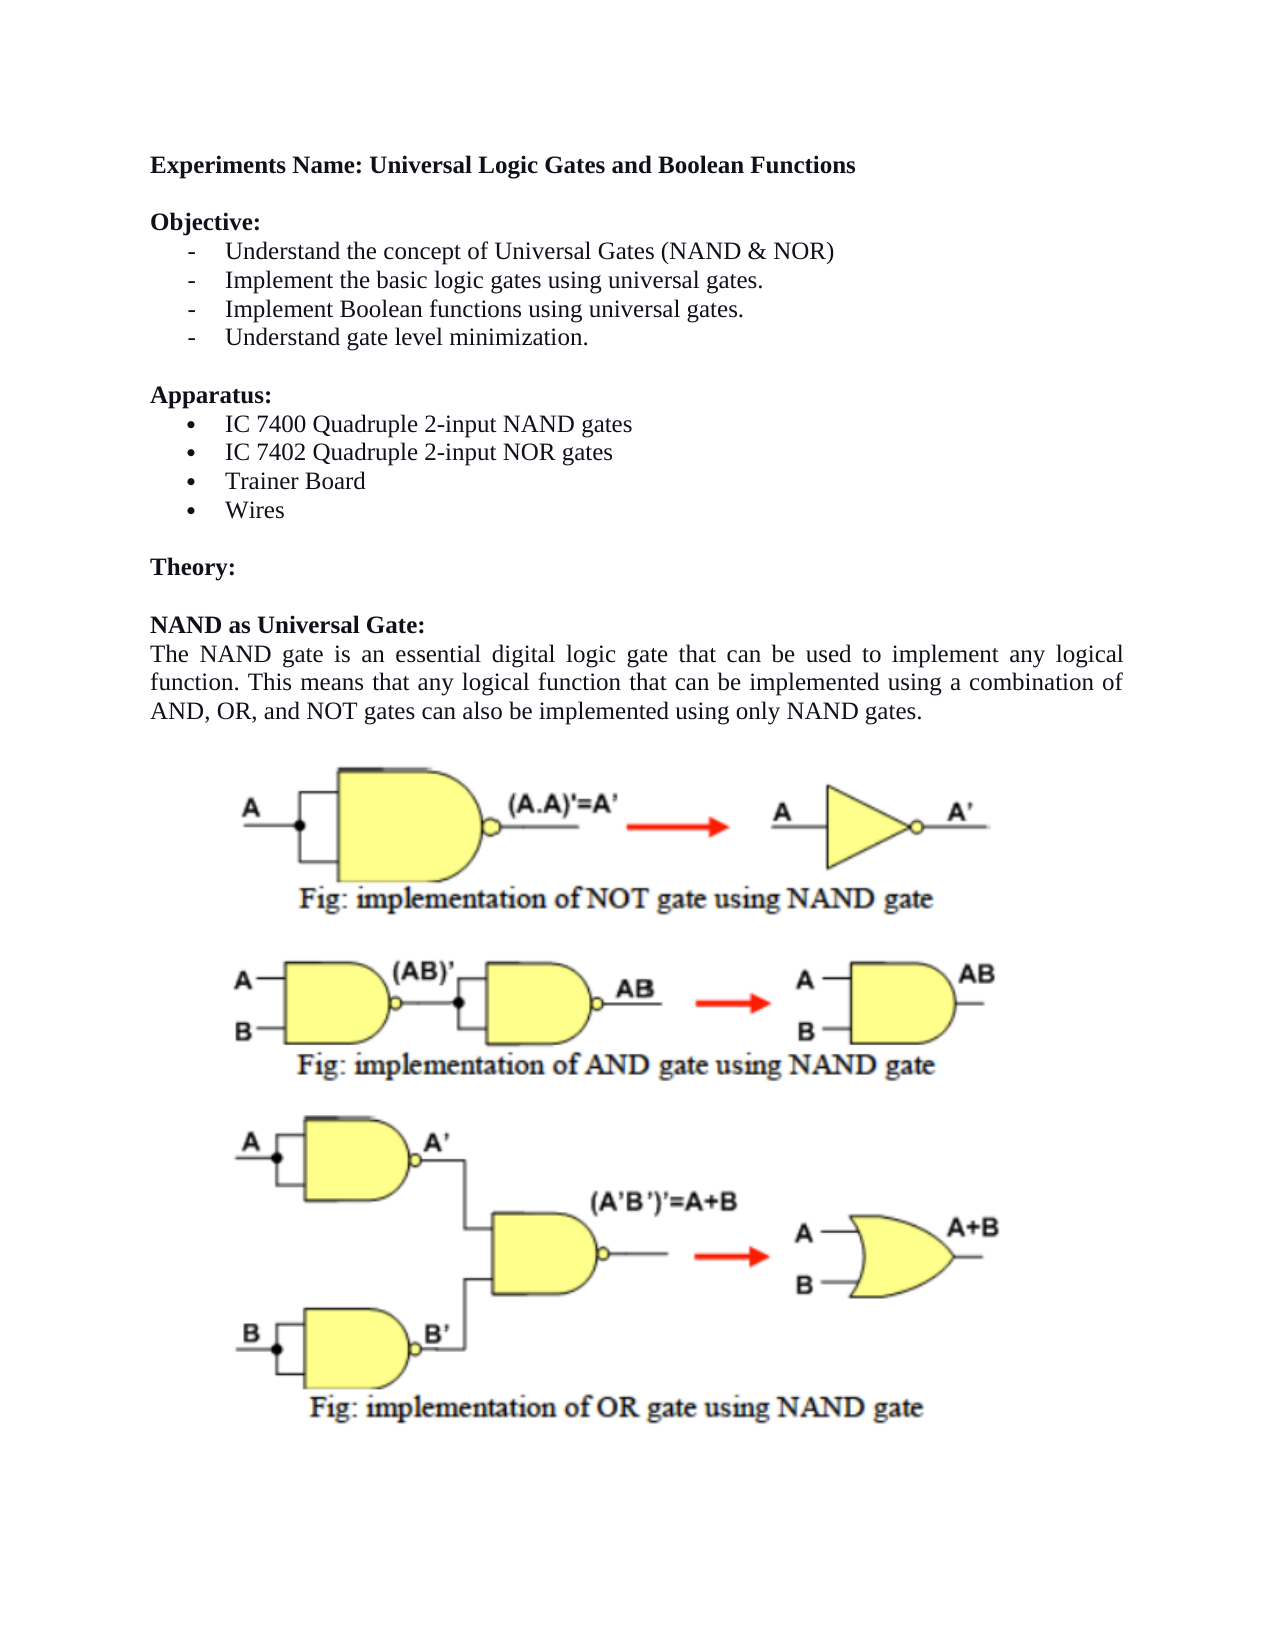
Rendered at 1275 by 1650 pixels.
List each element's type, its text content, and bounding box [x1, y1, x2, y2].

list IC 7402 Quadruple 2-input NOR gates [187, 437, 1125, 466]
list Understand gate level minimization. [187, 322, 1125, 351]
picture [150, 725, 1065, 1446]
list Wires [187, 495, 1125, 524]
list Implement the basic logic gates using universal gates. [187, 265, 1125, 294]
text Experiments Name: Universal Logic Gates and Boolean Functions [150, 150, 1125, 179]
text Objective: [150, 207, 1125, 236]
list Implement Boolean functions using universal gates. [187, 294, 1125, 322]
text Apparatus: [150, 380, 1125, 409]
text Theory: [150, 552, 1125, 581]
list IC 7400 Quadruple 2-input NAND gates [187, 409, 1125, 437]
text NAND as Universal Gate: [150, 610, 1125, 639]
list Trainer Board [187, 466, 1125, 495]
text The NAND gate is an essential digital logic gate that can be used to implement any logical function. This means that any logical function that can be implemented using a combination of AND, OR, and NOT gates can also be implemented using only NAND gates. [150, 639, 1125, 725]
list Understand the concept of Universal Gates (NAND & NOR) [187, 236, 1125, 265]
